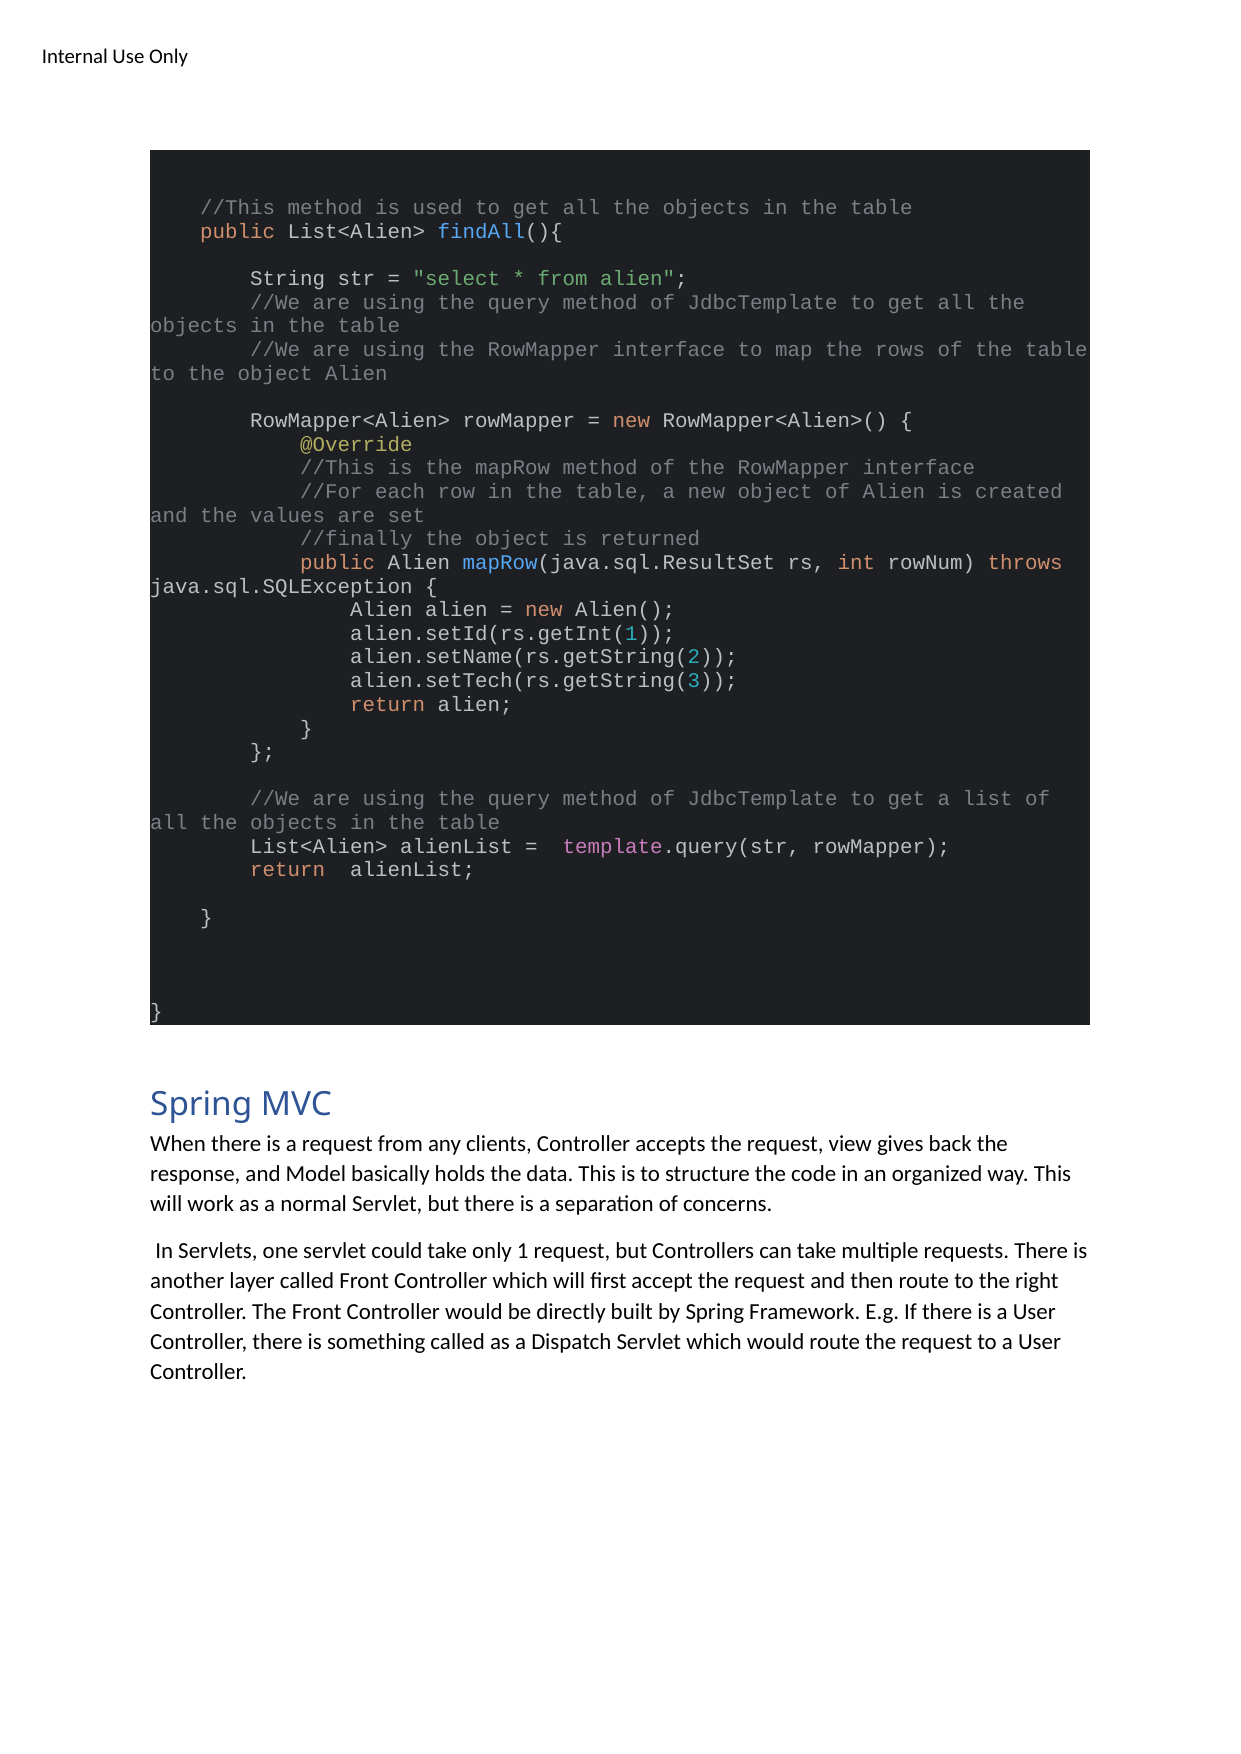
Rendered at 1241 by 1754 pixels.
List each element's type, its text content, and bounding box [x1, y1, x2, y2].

text //This method is used to get all the objects in the table public List<Alien> findAll(){ String str = "select * from alien"; //We are using the query method of JdbcTemplate to get all the objects in the table //We are using the RowMapper interface to map the rows of the table to the object Alien RowMapper<Alien> rowMapper = new RowMapper<Alien>() { @Override //This is the mapRow method of the RowMapper interface //For each row in the table, a new object of Alien is created and the values are set //finally the object is returned public Alien mapRow(java.sql.ResultSet rs, int rowNum) throws java.sql.SQLException { Alien alien = new Alien(); alien.setId(rs.getInt(1)); alien.setName(rs.getString(2)); alien.setTech(rs.getString(3)); return alien; } }; //We are using the query method of JdbcTemplate to get a list of all the objects in the table List<Alien> alienList = template.query(str, rowMapper); return alienList; } } [150, 174, 1090, 1025]
text When there is a request from any clients, Controller accepts the request, view gives back the response, and Model basically holds the data. This is to structure the code in an organized way. This will work as a normal Servlet, but there is a separation of concerns. [150, 1129, 1090, 1217]
text In Servlets, one servlet could take only 1 request, but Controllers can take multiple requests. There is another layer called Front Controller which will first accept the request and then route to the right Controller. The Front Controller would be directly built by Spring Framework. E.g. If there is a User Controller, there is something called as a Dispatch Servlet which would route the request to a User Controller. [150, 1236, 1090, 1385]
subtitle Spring MVC [150, 1080, 1090, 1126]
